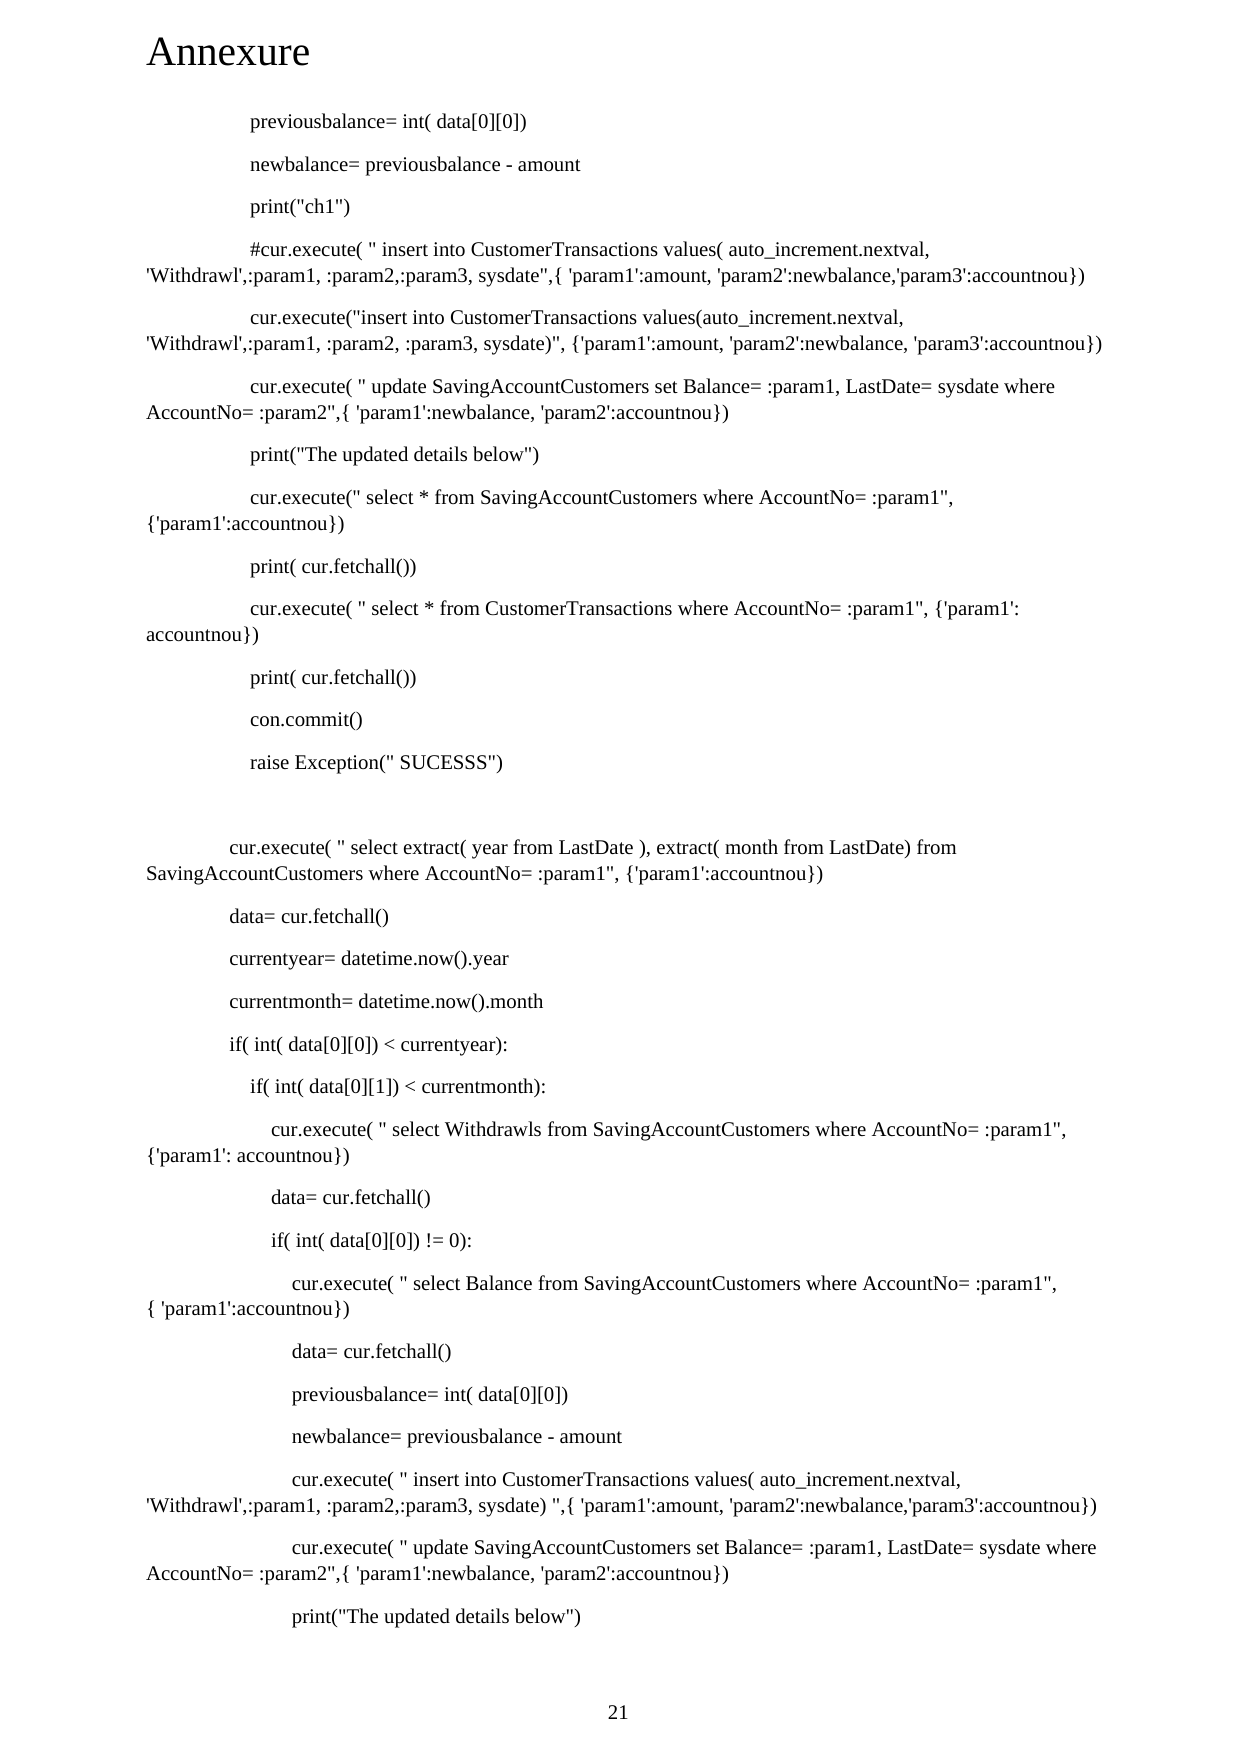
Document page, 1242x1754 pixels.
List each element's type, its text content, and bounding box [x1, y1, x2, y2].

text print("The updated details below") [146, 1604, 1104, 1628]
text cur.execute("insert into CustomerTransactions values(auto_increment.nextval, 'Withdrawl',:param1, :param2, :param3, sysdate)", {'param1':amount, 'param2':newbalance, 'param3':accountnou}) [146, 305, 1104, 355]
text previousbalance= int( data[0][0]) [146, 109, 1104, 133]
text print("The updated details below") [146, 442, 1104, 466]
text data= cur.fetchall() [146, 904, 1104, 928]
text if( int( data[0][0]) != 0): [146, 1228, 1104, 1252]
text currentmonth= datetime.now().month [146, 989, 1104, 1013]
text print( cur.fetchall()) [146, 665, 1104, 689]
text if( int( data[0][1]) < currentmonth): [146, 1074, 1104, 1098]
text newbalance= previousbalance - amount [146, 152, 1104, 176]
text raise Exception(" SUCESSS") [146, 750, 1104, 774]
text previousbalance= int( data[0][0]) [146, 1382, 1104, 1406]
text print("ch1") [146, 194, 1104, 218]
text cur.execute( " update SavingAccountCustomers set Balance= :param1, LastDate= sysdate where AccountNo= :param2",{ 'param1':newbalance, 'param2':accountnou}) [146, 374, 1104, 424]
text print( cur.fetchall()) [146, 553, 1104, 578]
text con.commit() [146, 707, 1104, 731]
text cur.execute( " insert into CustomerTransactions values( auto_increment.nextval, 'Withdrawl',:param1, :param2,:param3, sysdate) ",{ 'param1':amount, 'param2':newbalance,'param3':accountnou}) [146, 1467, 1104, 1517]
text cur.execute( " update SavingAccountCustomers set Balance= :param1, LastDate= sysdate where AccountNo= :param2",{ 'param1':newbalance, 'param2':accountnou}) [146, 1535, 1104, 1585]
text cur.execute( " select * from CustomerTransactions where AccountNo= :param1", {'param1': accountnou}) [146, 596, 1104, 646]
text newbalance= previousbalance - amount [146, 1424, 1104, 1448]
text #cur.execute( " insert into CustomerTransactions values( auto_increment.nextval, 'Withdrawl',:param1, :param2,:param3, sysdate",{ 'param1':amount, 'param2':newbalance,'param3':accountnou}) [146, 237, 1104, 287]
text cur.execute(" select * from SavingAccountCustomers where AccountNo= :param1", {'param1':accountnou}) [146, 485, 1104, 535]
text data= cur.fetchall() [146, 1339, 1104, 1363]
text currentyear= datetime.now().year [146, 946, 1104, 970]
text if( int( data[0][0]) < currentyear): [146, 1031, 1104, 1056]
text cur.execute( " select extract( year from LastDate ), extract( month from LastDate) from SavingAccountCustomers where AccountNo= :param1", {'param1':accountnou}) [146, 835, 1104, 885]
text cur.execute( " select Balance from SavingAccountCustomers where AccountNo= :param1", { 'param1':accountnou}) [146, 1270, 1104, 1320]
text cur.execute( " select Withdrawls from SavingAccountCustomers where AccountNo= :param1", {'param1': accountnou}) [146, 1117, 1104, 1167]
text data= cur.fetchall() [146, 1185, 1104, 1209]
